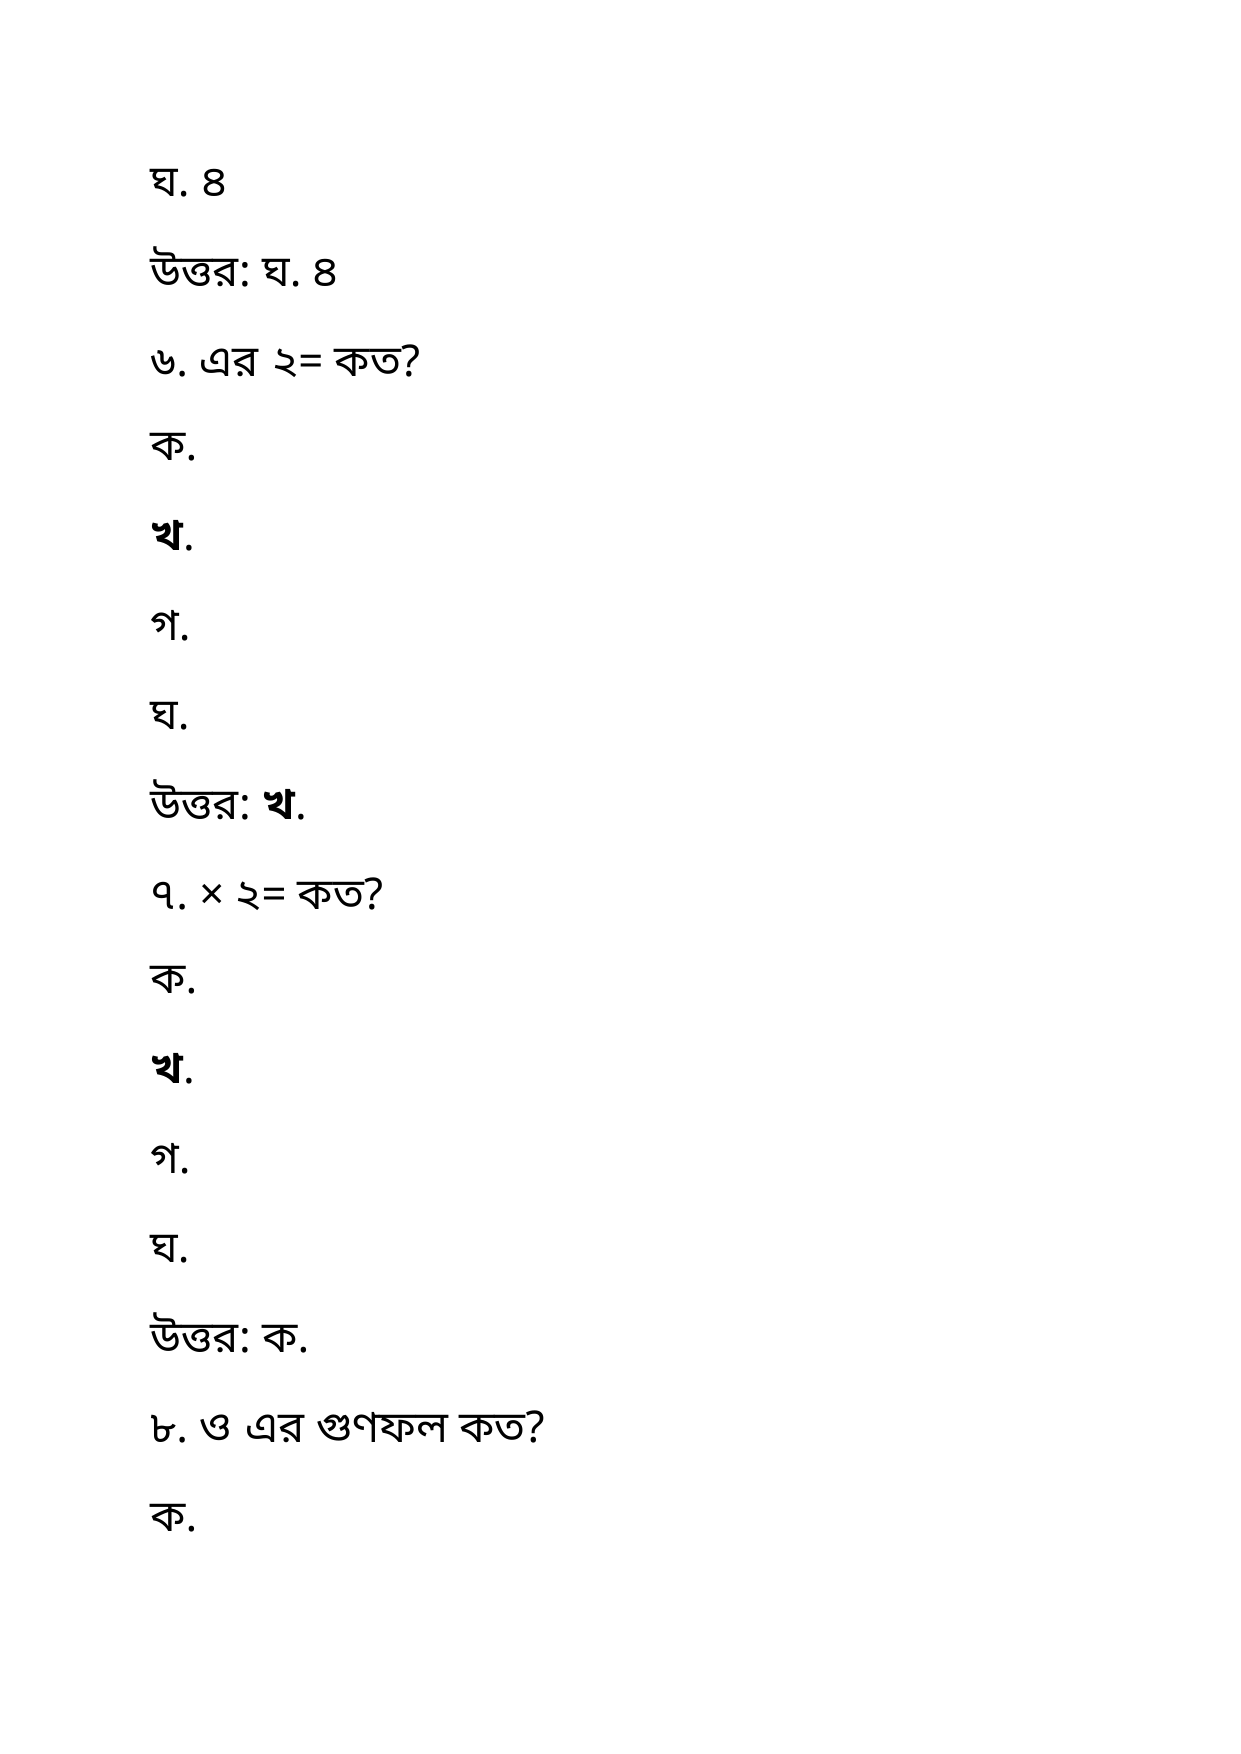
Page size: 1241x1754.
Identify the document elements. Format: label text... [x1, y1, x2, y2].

text ক. [150, 947, 1090, 1012]
text ঘ. [150, 1216, 1090, 1281]
text খ. [150, 1037, 1090, 1101]
text ক. [150, 1485, 1090, 1550]
text ৬. এর ২= কত? [150, 329, 1090, 389]
text ক. [150, 414, 1090, 479]
text উত্তর: খ. [150, 773, 1090, 837]
text গ. [150, 1126, 1090, 1191]
text গ. [150, 593, 1090, 658]
text ঘ. ৪ [150, 150, 1090, 215]
text ৭. × ২= কত? [150, 862, 1090, 922]
text উত্তর: ক. [150, 1306, 1090, 1370]
text খ. [150, 504, 1090, 568]
text ৮. ও এর গুণফল কত? [150, 1395, 1090, 1460]
text ঘ. [150, 683, 1090, 748]
text উত্তর: ঘ. ৪ [150, 240, 1090, 304]
